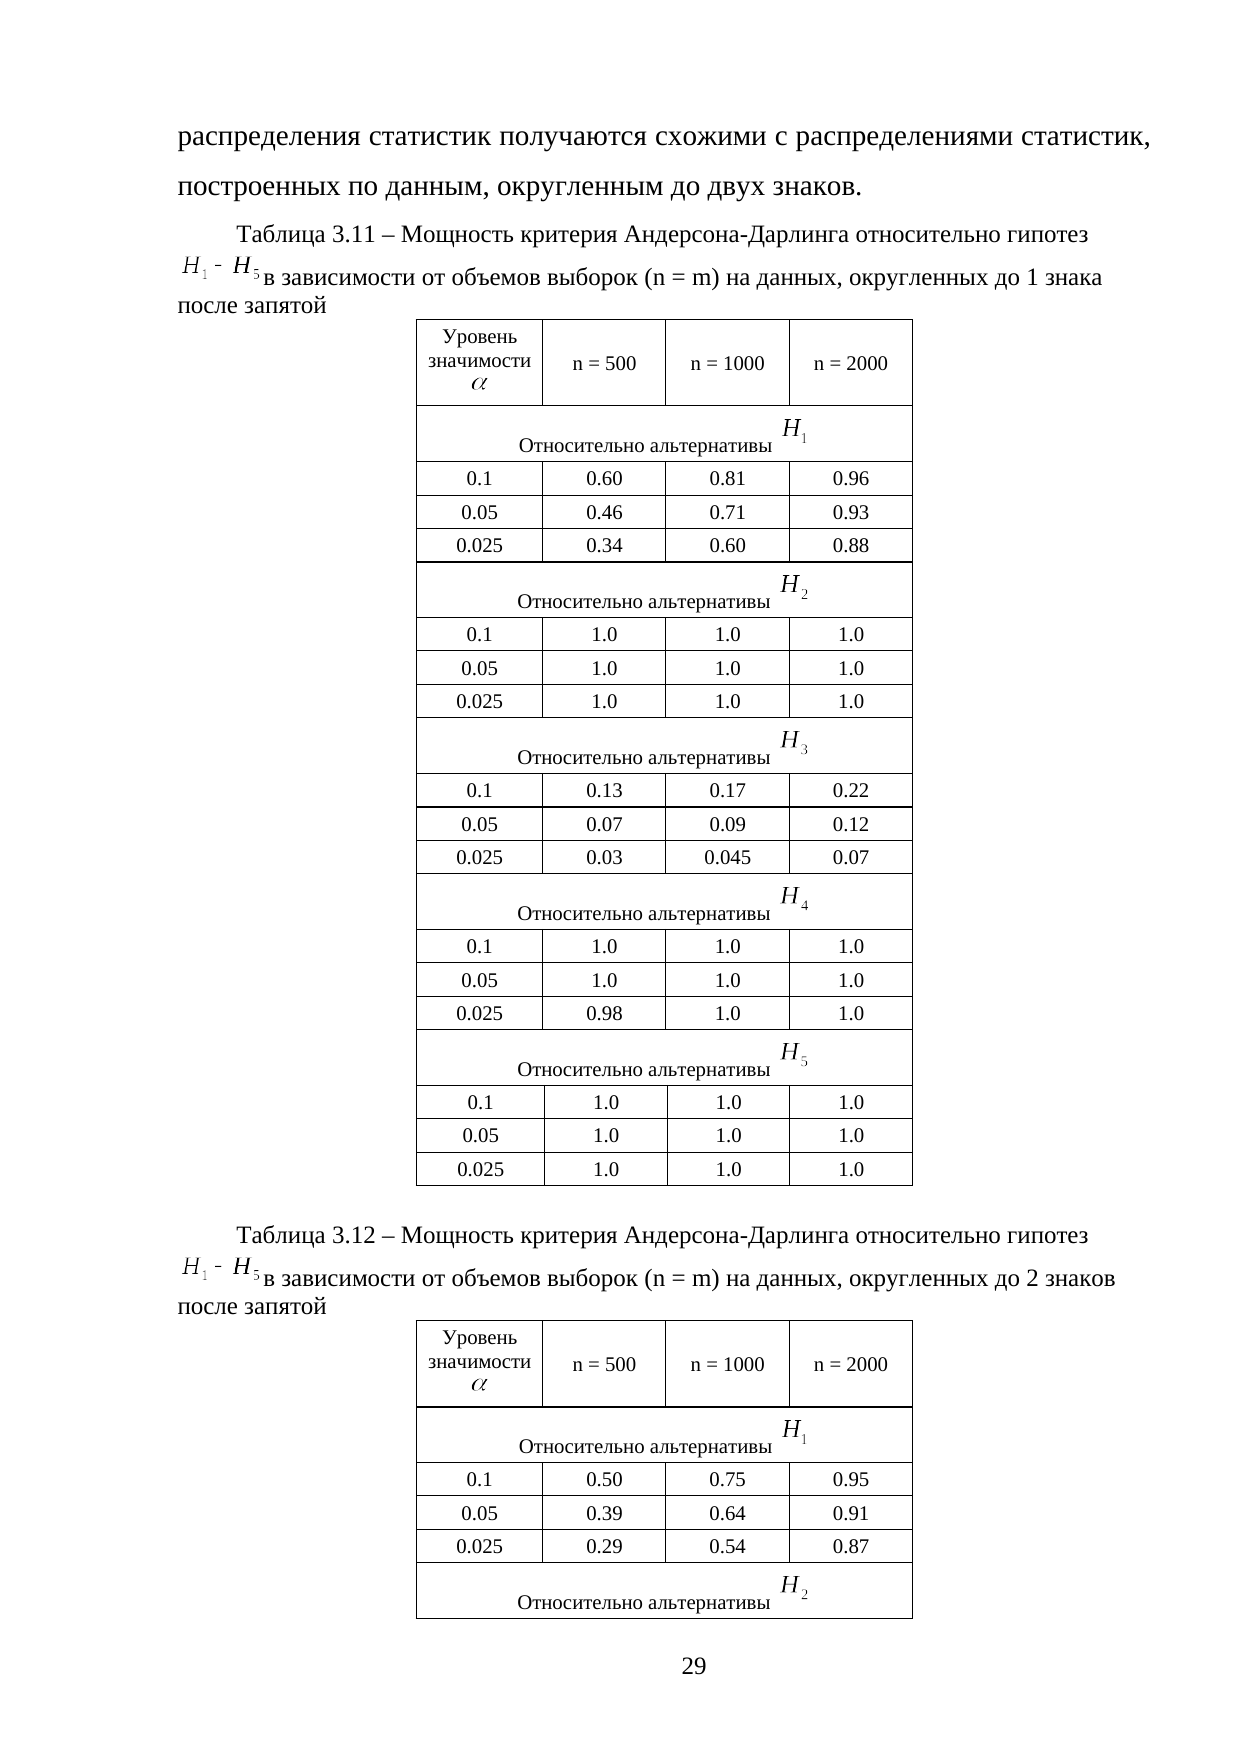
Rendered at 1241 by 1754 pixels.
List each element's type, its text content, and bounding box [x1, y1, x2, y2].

table_cell 1.0 [790, 930, 912, 962]
table_cell Относительно альтернативы [417, 718, 912, 773]
table_cell 1.0 [790, 1086, 912, 1118]
table_cell 0.025 [417, 841, 542, 873]
table_cell 0.87 [790, 1530, 912, 1562]
table_cell 1.0 [666, 685, 789, 717]
table_cell Относительно альтернативы [417, 874, 912, 929]
table_cell Относительно альтернативы [417, 563, 912, 617]
table_cell 0.34 [543, 529, 665, 561]
table_cell 0.1 [417, 618, 542, 650]
table_cell 1.0 [666, 651, 789, 684]
table_cell 0.12 [790, 808, 912, 840]
table_cell 1.0 [790, 963, 912, 996]
table_cell 0.95 [790, 1463, 912, 1495]
table_cell 0.05 [417, 1496, 542, 1529]
table_cell 0.50 [543, 1463, 665, 1495]
table_cell 1.0 [543, 685, 665, 717]
table_cell 0.1 [417, 1463, 542, 1495]
table_cell 1.0 [668, 1153, 789, 1185]
table_cell 1.0 [666, 618, 789, 650]
table_cell 1.0 [668, 1119, 789, 1152]
table_cell 0.025 [417, 685, 542, 717]
table_cell 0.1 [417, 930, 542, 962]
table_cell 0.025 [417, 1153, 544, 1185]
table_cell 1.0 [543, 618, 665, 650]
table_cell 0.71 [666, 496, 789, 528]
table_cell 1.0 [543, 963, 665, 996]
table_header n = 1000 [666, 1321, 789, 1406]
table_cell 1.0 [790, 685, 912, 717]
table_cell 0.46 [543, 496, 665, 528]
table_cell 0.54 [666, 1530, 789, 1562]
table_cell 1.0 [543, 930, 665, 962]
table_cell 0.93 [790, 496, 912, 528]
table_cell 0.22 [790, 774, 912, 806]
text Таблица 3.12 – Мощность критерия Андерсона-Дарлинга относительно гипотез в зависимости от объемов выборок (n = m) на данных, округленных до 2 знаков после запятой [177, 1220, 1152, 1320]
table_cell 0.045 [666, 841, 789, 873]
table_header n = 1000 [666, 320, 789, 405]
table_header n = 500 [543, 320, 665, 405]
table_cell Относительно альтернативы [417, 1030, 912, 1085]
table_cell 1.0 [790, 1153, 912, 1185]
table_cell 1.0 [668, 1086, 789, 1118]
table_cell 0.05 [417, 808, 542, 840]
table_cell 0.91 [790, 1496, 912, 1529]
table_header n = 500 [543, 1321, 665, 1406]
table_cell Относительно альтернативы [417, 406, 912, 461]
table_cell 0.05 [417, 1119, 544, 1152]
table_cell 0.07 [543, 808, 665, 840]
table_cell 0.025 [417, 1530, 542, 1562]
table_cell 0.03 [543, 841, 665, 873]
table_header n = 2000 [790, 320, 912, 405]
table_cell 0.07 [790, 841, 912, 873]
table_cell 0.025 [417, 529, 542, 561]
table_cell Относительно альтернативы [417, 1408, 912, 1462]
table_cell Относительно альтернативы [417, 1563, 912, 1618]
text Таблица 3.11 – Мощность критерия Андерсона-Дарлинга относительно гипотез в зависимости от объемов выборок (n = m) на данных, округленных до 1 знака после запятой [177, 219, 1152, 319]
table_cell 0.025 [417, 997, 542, 1029]
table_cell 1.0 [545, 1086, 667, 1118]
table_cell 0.60 [666, 529, 789, 561]
table_cell 1.0 [545, 1153, 667, 1185]
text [177, 118, 1152, 202]
table_cell 1.0 [666, 997, 789, 1029]
table_cell 0.09 [666, 808, 789, 840]
table_cell 0.13 [543, 774, 665, 806]
table_header Уровень значимости [417, 1321, 542, 1406]
table_header Уровень значимости [417, 320, 542, 405]
table_cell 1.0 [543, 651, 665, 684]
table_cell 0.05 [417, 496, 542, 528]
table_header n = 2000 [790, 1321, 912, 1406]
table_cell 0.05 [417, 963, 542, 996]
table_cell 1.0 [790, 997, 912, 1029]
table_cell 1.0 [545, 1119, 667, 1152]
table_cell 0.64 [666, 1496, 789, 1529]
table_cell 0.29 [543, 1530, 665, 1562]
table_cell 0.17 [666, 774, 789, 806]
table_cell 0.39 [543, 1496, 665, 1529]
table_cell 1.0 [790, 651, 912, 684]
table_cell 0.05 [417, 651, 542, 684]
table_cell 0.1 [417, 1086, 544, 1118]
table_cell 0.75 [666, 1463, 789, 1495]
table_cell 0.88 [790, 529, 912, 561]
table_cell 1.0 [790, 1119, 912, 1152]
table_cell 0.60 [543, 462, 665, 494]
table_cell 0.1 [417, 774, 542, 806]
table_cell 0.98 [543, 997, 665, 1029]
table_cell 0.96 [790, 462, 912, 494]
table_cell 1.0 [666, 930, 789, 962]
table_cell 0.81 [666, 462, 789, 494]
table_cell 1.0 [790, 618, 912, 650]
table_cell 1.0 [666, 963, 789, 996]
table_cell 0.1 [417, 462, 542, 494]
